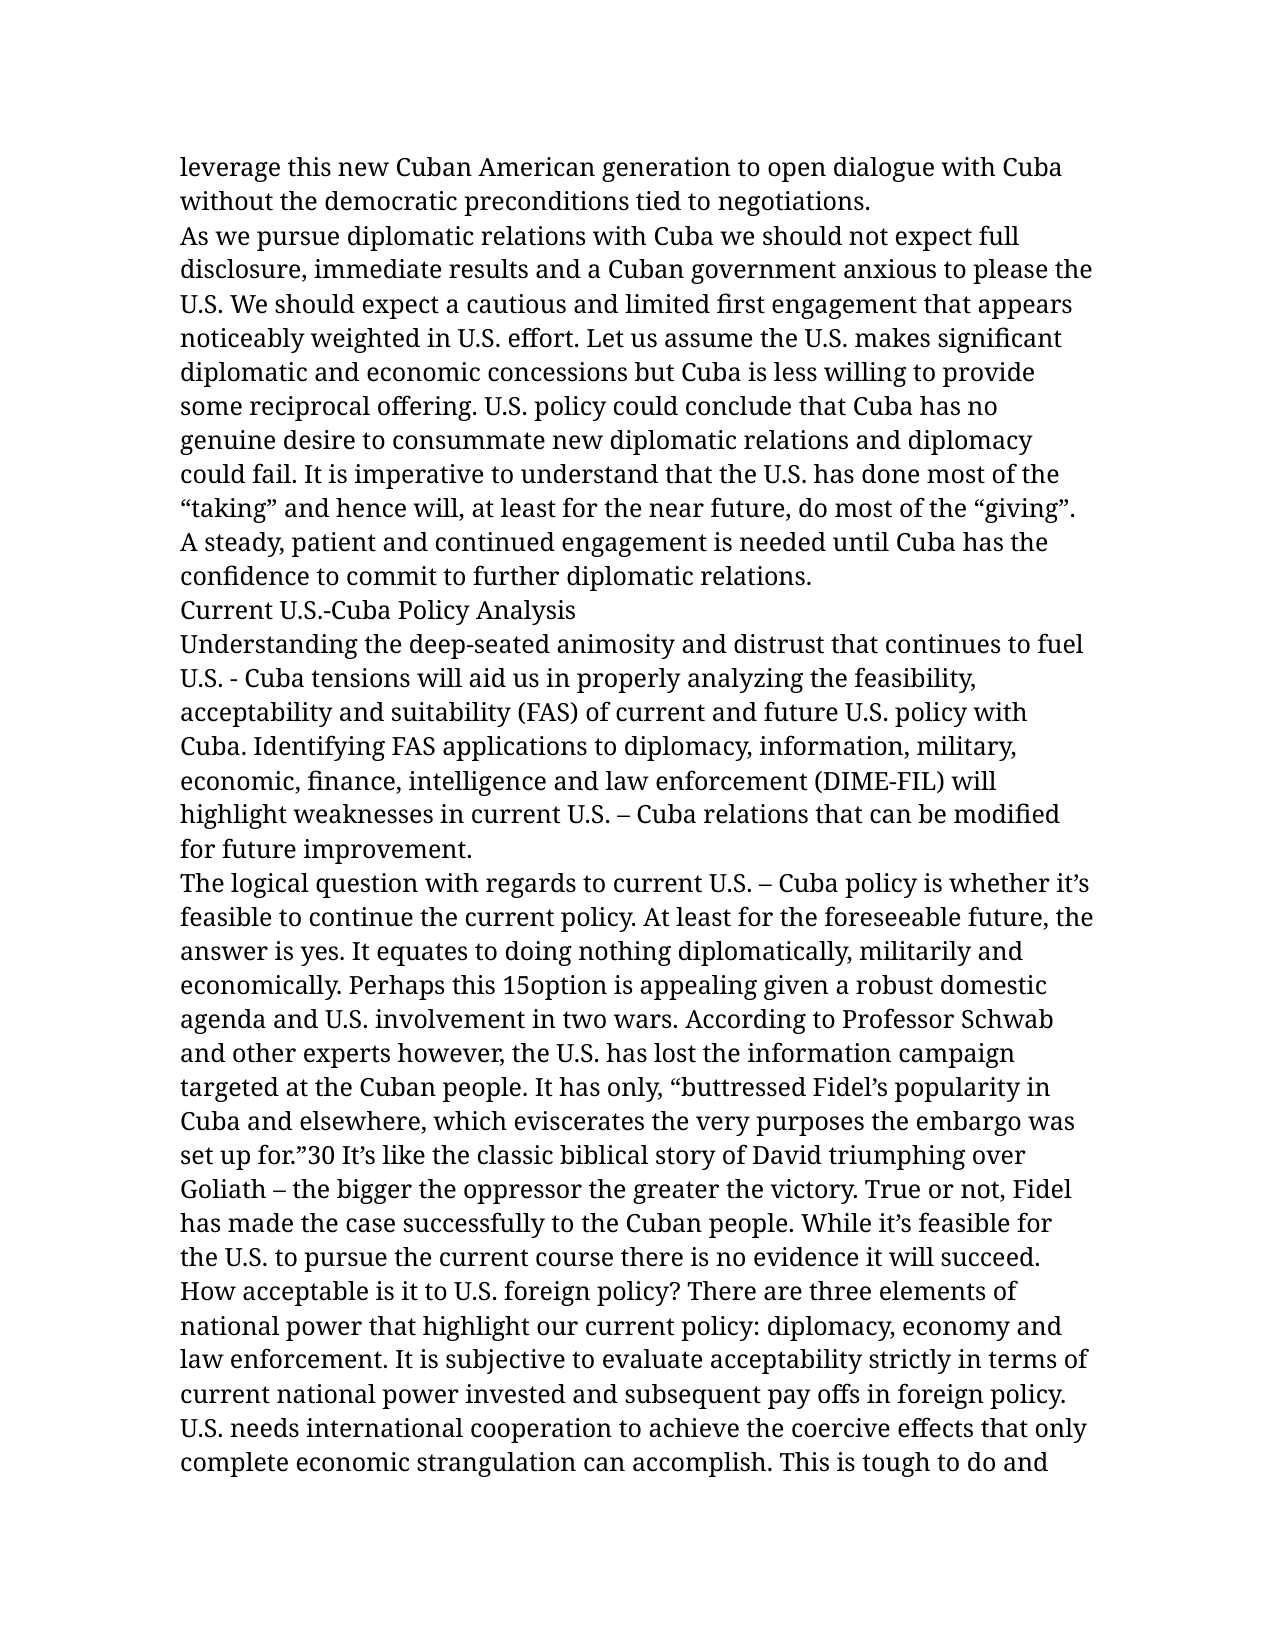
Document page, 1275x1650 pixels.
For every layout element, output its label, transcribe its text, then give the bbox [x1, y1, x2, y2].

text The logical question with regards to current U.S. – Cuba policy is whether it’s feasible to continue the current policy. At least for the foreseeable future, the answer is yes. It equates to doing nothing diplomatically, militarily and economically. Perhaps this 15option is appealing given a robust domestic agenda and U.S. involvement in two wars. According to Professor Schwab and other experts however, the U.S. has lost the information campaign targeted at the Cuban people. It has only, “buttressed Fidel’s popularity in Cuba and elsewhere, which eviscerates the very purposes the embargo was set up for.”30 It’s like the classic biblical story of David triumphing over Goliath – the bigger the oppressor the greater the victory. True or not, Fidel has made the case successfully to the Cuban people. While it’s feasible for the U.S. to pursue the current course there is no evidence it will succeed. [180, 865, 1095, 1274]
text Current U.S.-Cuba Policy Analysis [180, 593, 1095, 627]
text Understanding the deep-seated animosity and distrust that continues to fuel U.S. - Cuba tensions will aid us in properly analyzing the feasibility, acceptability and suitability (FAS) of current and future U.S. policy with Cuba. Identifying FAS applications to diplomacy, information, military, economic, finance, intelligence and law enforcement (DIME-FIL) will highlight weaknesses in current U.S. – Cuba relations that can be modified for future improvement. [180, 627, 1095, 865]
text As we pursue diplomatic relations with Cuba we should not expect full disclosure, immediate results and a Cuban government anxious to please the U.S. We should expect a cautious and limited first engagement that appears noticeably weighted in U.S. effort. Let us assume the U.S. makes significant diplomatic and economic concessions but Cuba is less willing to provide some reciprocal offering. U.S. policy could conclude that Cuba has no genuine desire to consummate new diplomatic relations and diplomacy could fail. It is imperative to understand that the U.S. has done most of the “taking” and hence will, at least for the near future, do most of the “giving”. A steady, patient and continued engagement is needed until Cuba has the confidence to commit to further diplomatic relations. [180, 218, 1095, 593]
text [180, 1274, 1095, 1478]
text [180, 150, 1095, 218]
